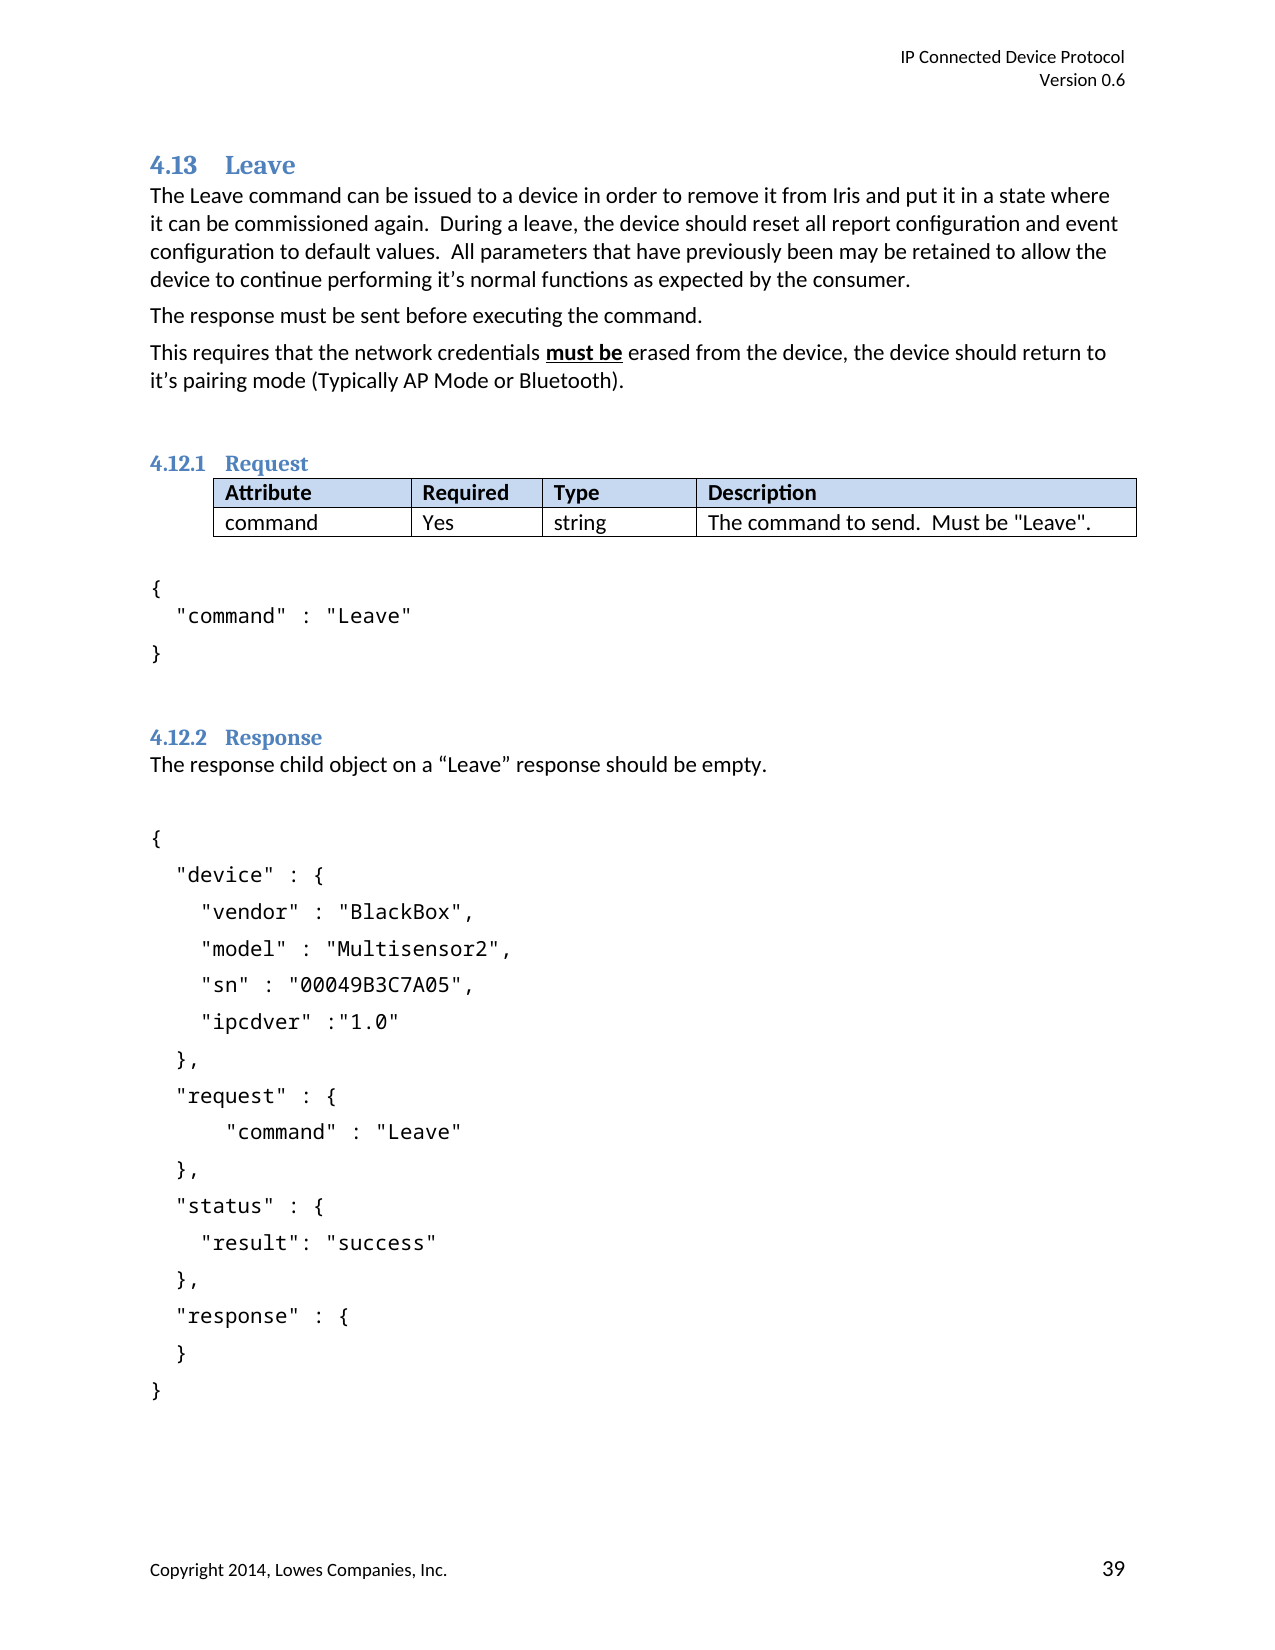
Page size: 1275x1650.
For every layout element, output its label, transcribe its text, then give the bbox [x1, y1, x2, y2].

text { [150, 823, 1125, 852]
text }, [150, 1044, 1125, 1072]
text "command" : "Leave" [150, 1117, 1125, 1146]
text "result": "success" [150, 1228, 1125, 1256]
table_cell command [214, 508, 411, 536]
text This requires that the network credentials must be erased from the device, the device should return to it’s pairing mode (Typically AP Mode or Bluetooth). [150, 338, 1125, 394]
text "status" : { [150, 1191, 1125, 1219]
subtitle 4.13 Leave [150, 150, 1125, 181]
text } [150, 1338, 1125, 1367]
text }, [150, 1264, 1125, 1293]
text "request" : { [150, 1081, 1125, 1109]
table_header Type [543, 479, 696, 507]
text The response child object on a “Leave” response should be empty. [150, 751, 1125, 779]
text The response must be sent before executing the command. [150, 302, 1125, 329]
text "ipcdver" :"1.0" [150, 1007, 1125, 1036]
text The Leave command can be issued to a device in order to remove it from Iris and put it in a state where it can be commissioned again. During a leave, the device should reset all report configuration and event configuration to default values. All parameters that have previously been may be retained to allow the device to continue performing it’s normal functions as expected by the consumer. [150, 181, 1125, 293]
subtitle 4.12.1 Request [150, 451, 1125, 477]
text }, [150, 1154, 1125, 1183]
table_cell string [543, 508, 696, 536]
text } [150, 1375, 1125, 1403]
text { "command" : "Leave" [150, 573, 1125, 630]
text "response" : { [150, 1301, 1125, 1330]
text "sn" : "00049B3C7A05", [150, 970, 1125, 999]
text "device" : { [150, 860, 1125, 888]
text } [150, 638, 1125, 667]
table_header Attribute [214, 479, 411, 507]
text "model" : "Multisensor2", [150, 934, 1125, 962]
subtitle 4.12.2 Response [150, 724, 1125, 751]
table_cell Yes [412, 508, 542, 536]
table_header Required [412, 479, 542, 507]
text "vendor" : "BlackBox", [150, 897, 1125, 925]
table_cell The command to send. Must be "Leave". [697, 508, 1136, 536]
table_header Description [697, 479, 1136, 507]
